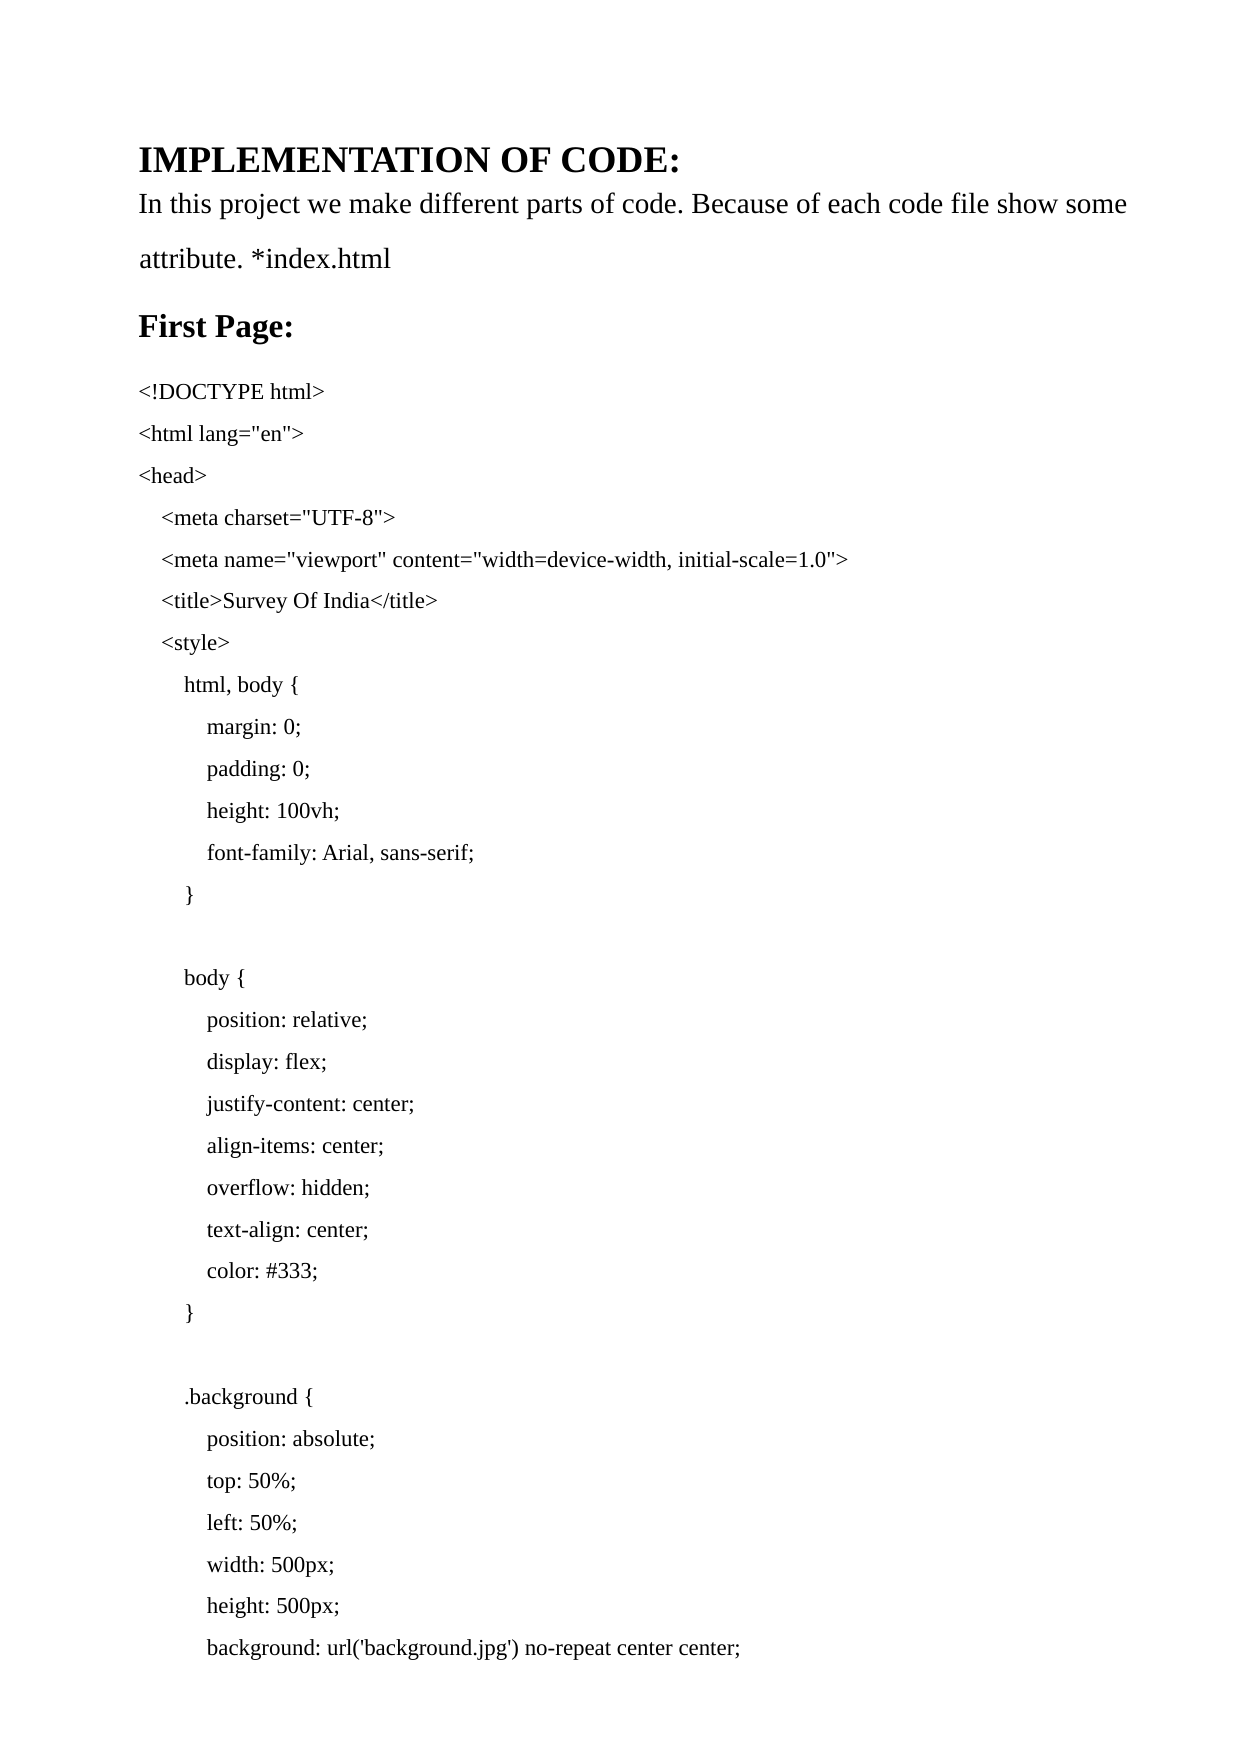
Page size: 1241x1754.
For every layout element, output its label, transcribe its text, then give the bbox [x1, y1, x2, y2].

text top: 50%; [138, 1467, 1180, 1493]
text text-align: center; [138, 1216, 1180, 1242]
text body { [138, 964, 1180, 991]
text display: flex; [138, 1048, 1180, 1074]
text .background { [138, 1383, 1180, 1409]
text position: absolute; [138, 1425, 1180, 1451]
text First Page: [138, 306, 1170, 344]
text background: url('background.jpg') no-repeat center center; [138, 1634, 1180, 1661]
text padding: 0; [138, 755, 1180, 781]
text color: #333; [138, 1258, 1180, 1284]
text height: 500px; [138, 1593, 1180, 1619]
text <style> [138, 629, 1180, 656]
text In this project we make different parts of code. Because of each code file show some attribute. *index.html [138, 187, 1170, 275]
text font-family: Arial, sans-serif; [138, 839, 1180, 865]
text <meta charset="UTF-8"> [138, 504, 1180, 530]
text <html lang="en"> [138, 420, 1180, 446]
text left: 50%; [138, 1509, 1180, 1535]
text html, body { [138, 671, 1180, 698]
text } [138, 881, 1180, 907]
text <!DOCTYPE html> [138, 378, 1180, 404]
text <head> [138, 462, 1180, 488]
text margin: 0; [138, 713, 1180, 739]
text overflow: hidden; [138, 1174, 1180, 1200]
text <title>Survey Of India</title> [138, 588, 1180, 614]
text align-items: center; [138, 1132, 1180, 1158]
text width: 500px; [138, 1551, 1180, 1577]
text IMPLEMENTATION OF CODE: [138, 137, 1180, 180]
text height: 100vh; [138, 797, 1180, 823]
text <meta name="viewport" content="width=device-width, initial-scale=1.0"> [138, 546, 1180, 572]
text position: relative; [138, 1006, 1180, 1033]
text } [138, 1299, 1180, 1326]
text justify-content: center; [138, 1090, 1180, 1116]
